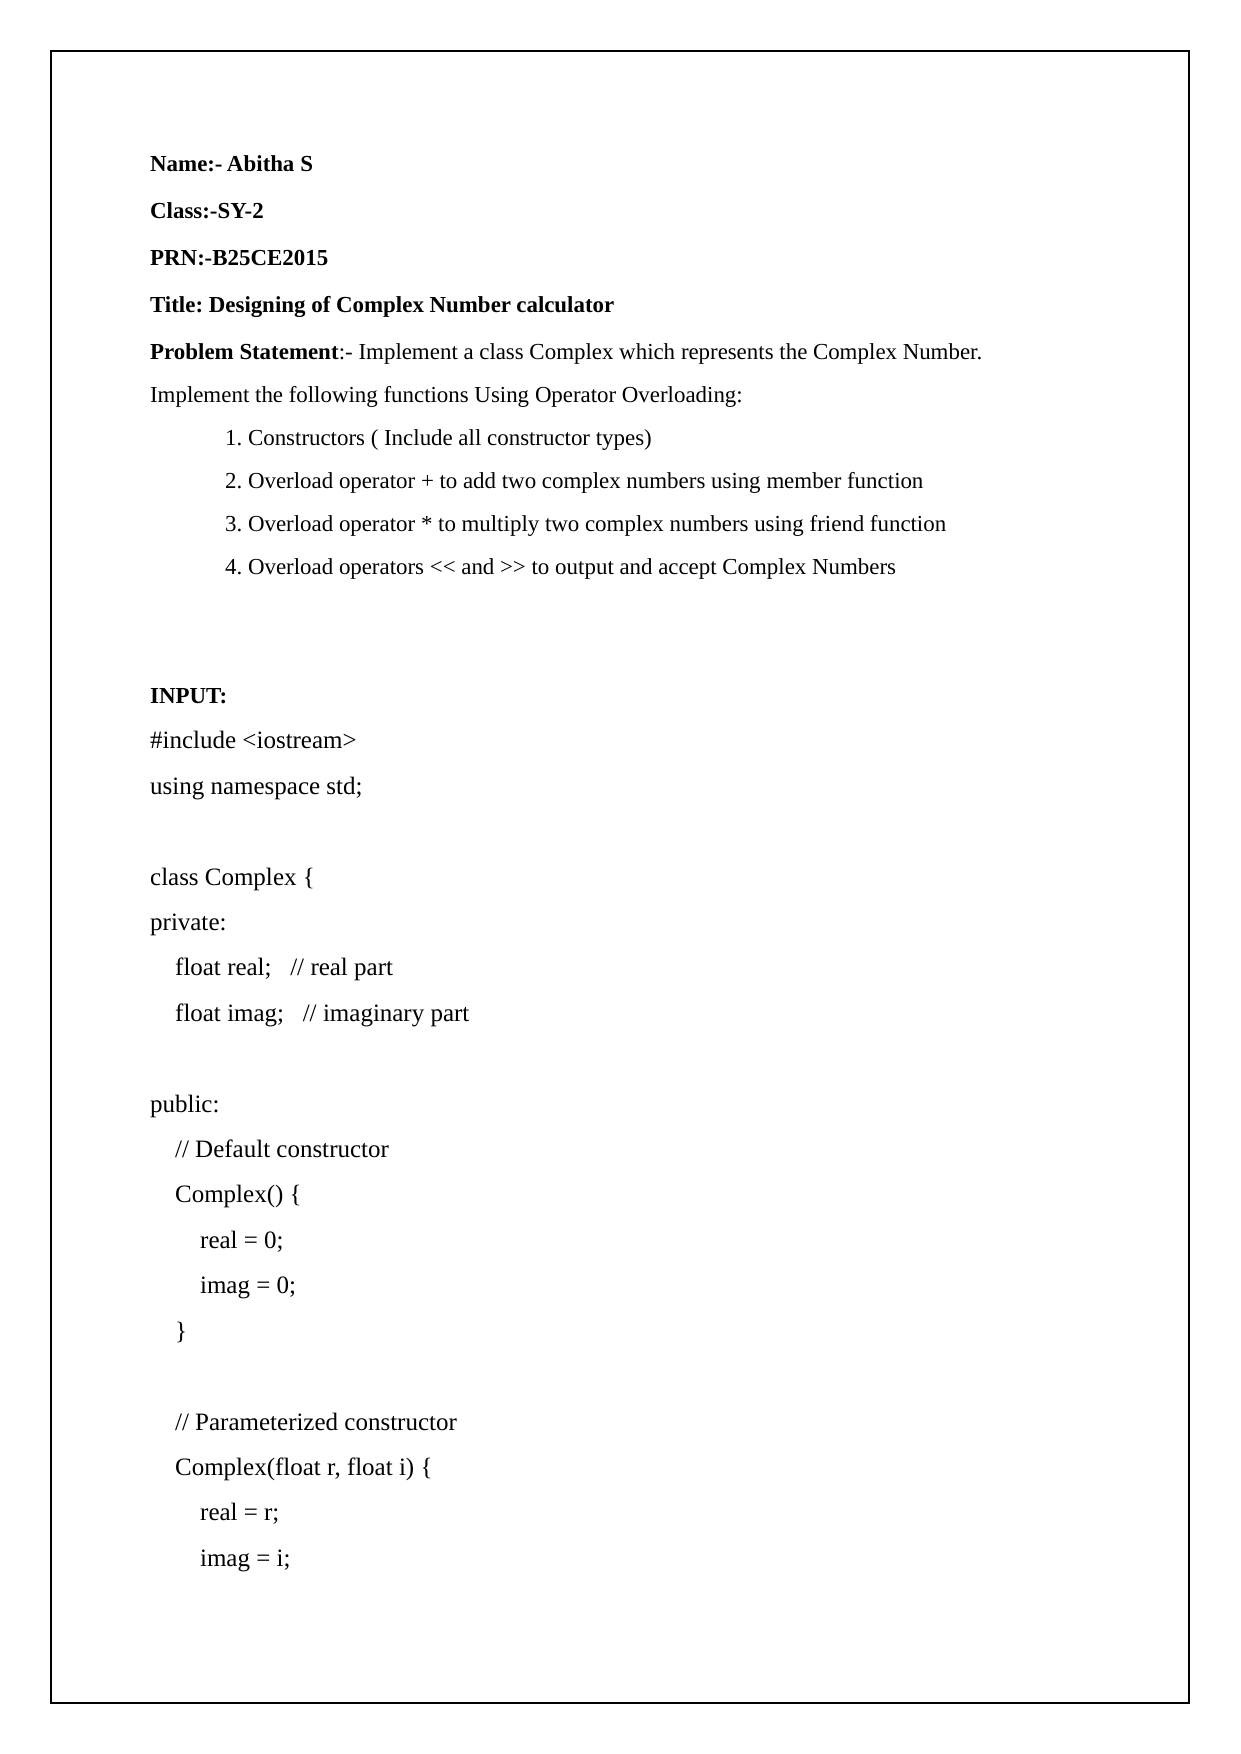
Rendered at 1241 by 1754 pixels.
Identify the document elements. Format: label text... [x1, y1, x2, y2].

text real = 0; [150, 1225, 1090, 1254]
text imag = i; [150, 1543, 1090, 1572]
text public: [150, 1089, 1090, 1117]
text // Default constructor [150, 1134, 1090, 1163]
text Problem Statement:- Implement a class Complex which represents the Complex Number. [150, 338, 1090, 364]
text class Complex { [150, 862, 1090, 890]
text INPUT: [150, 682, 1090, 709]
text private: [150, 907, 1090, 936]
text 1. Constructors ( Include all constructor types) [225, 424, 1090, 451]
text 3. Overload operator * to multiply two complex numbers using friend function [225, 510, 1090, 537]
text } [150, 1316, 1090, 1344]
text float imag; // imaginary part [150, 998, 1090, 1027]
text Complex(float r, float i) { [150, 1452, 1090, 1481]
text imag = 0; [150, 1270, 1090, 1299]
text Implement the following functions Using Operator Overloading: [150, 381, 1090, 407]
text Complex() { [150, 1179, 1090, 1208]
text Class:-SY-2 [150, 197, 1090, 223]
text 4. Overload operators << and >> to output and accept Complex Numbers [225, 553, 1090, 579]
text Name:- Abitha S [150, 150, 1090, 176]
text using namespace std; [150, 771, 1090, 799]
text Title: Designing of Complex Number calculator [150, 291, 1090, 317]
text 2. Overload operator + to add two complex numbers using member function [225, 467, 1090, 493]
text // Parameterized constructor [150, 1407, 1090, 1435]
text PRN:-B25CE2015 [150, 244, 1090, 270]
text float real; // real part [150, 952, 1090, 981]
text real = r; [150, 1497, 1090, 1526]
text #include <iostream> [150, 725, 1090, 754]
